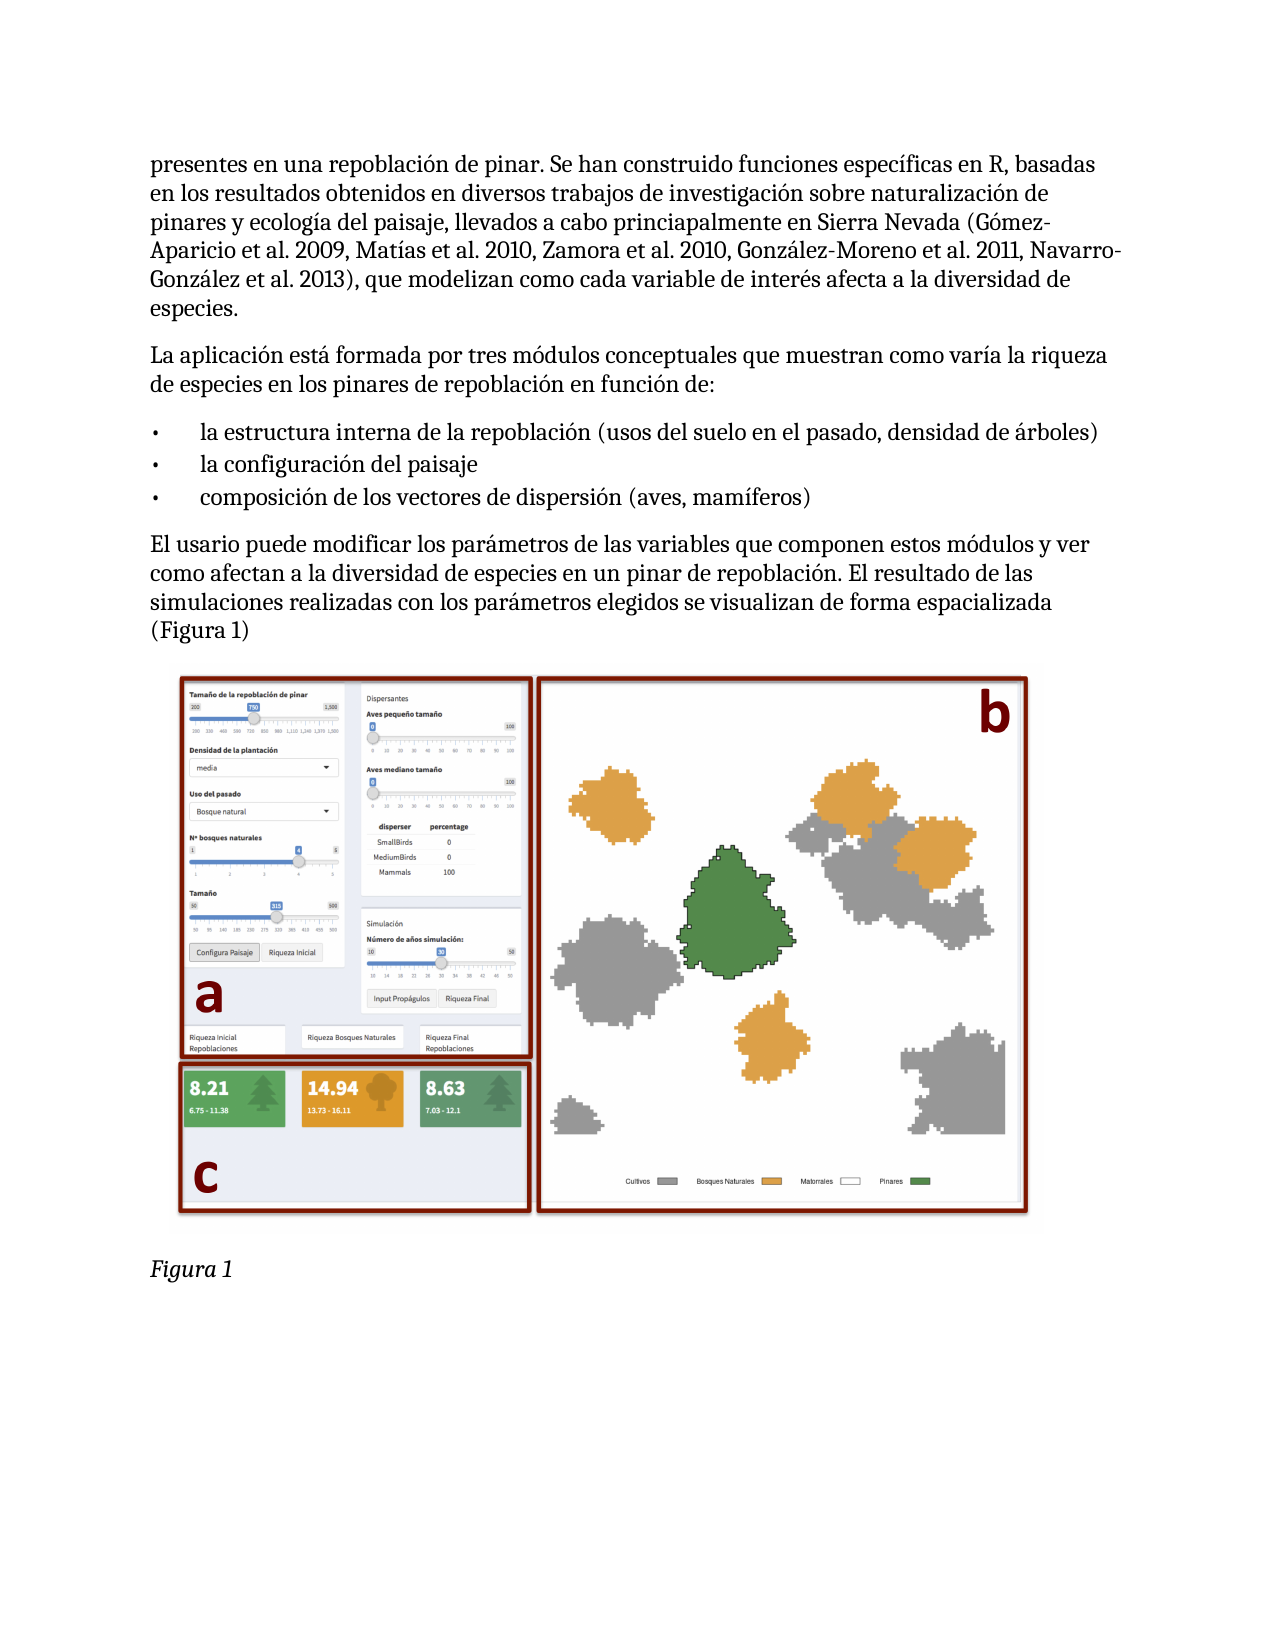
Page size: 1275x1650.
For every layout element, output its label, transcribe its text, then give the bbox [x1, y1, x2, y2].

list la configuración del paisaje [150, 450, 1125, 479]
list composición de los vectores de dispersión (aves, mamíferos) [150, 482, 1125, 511]
list la estructura interna de la repoblación (usos del suelo en el pasado, densidad de árboles) [150, 417, 1125, 446]
picture [168, 663, 1044, 1234]
text El usario puede modificar los parámetros de las variables que componen estos módulos y ver como afectan a la diversidad de especies en un pinar de repoblación. El resultado de las simulaciones realizadas con los parámetros elegidos se visualizan de forma espacializada (Figura 1) [150, 530, 1125, 645]
text La aplicación está formada por tres módulos conceptuales que muestran como varía la riqueza de especies en los pinares de repoblación en función de: [150, 341, 1125, 399]
text Figura 1 [150, 1254, 1125, 1283]
